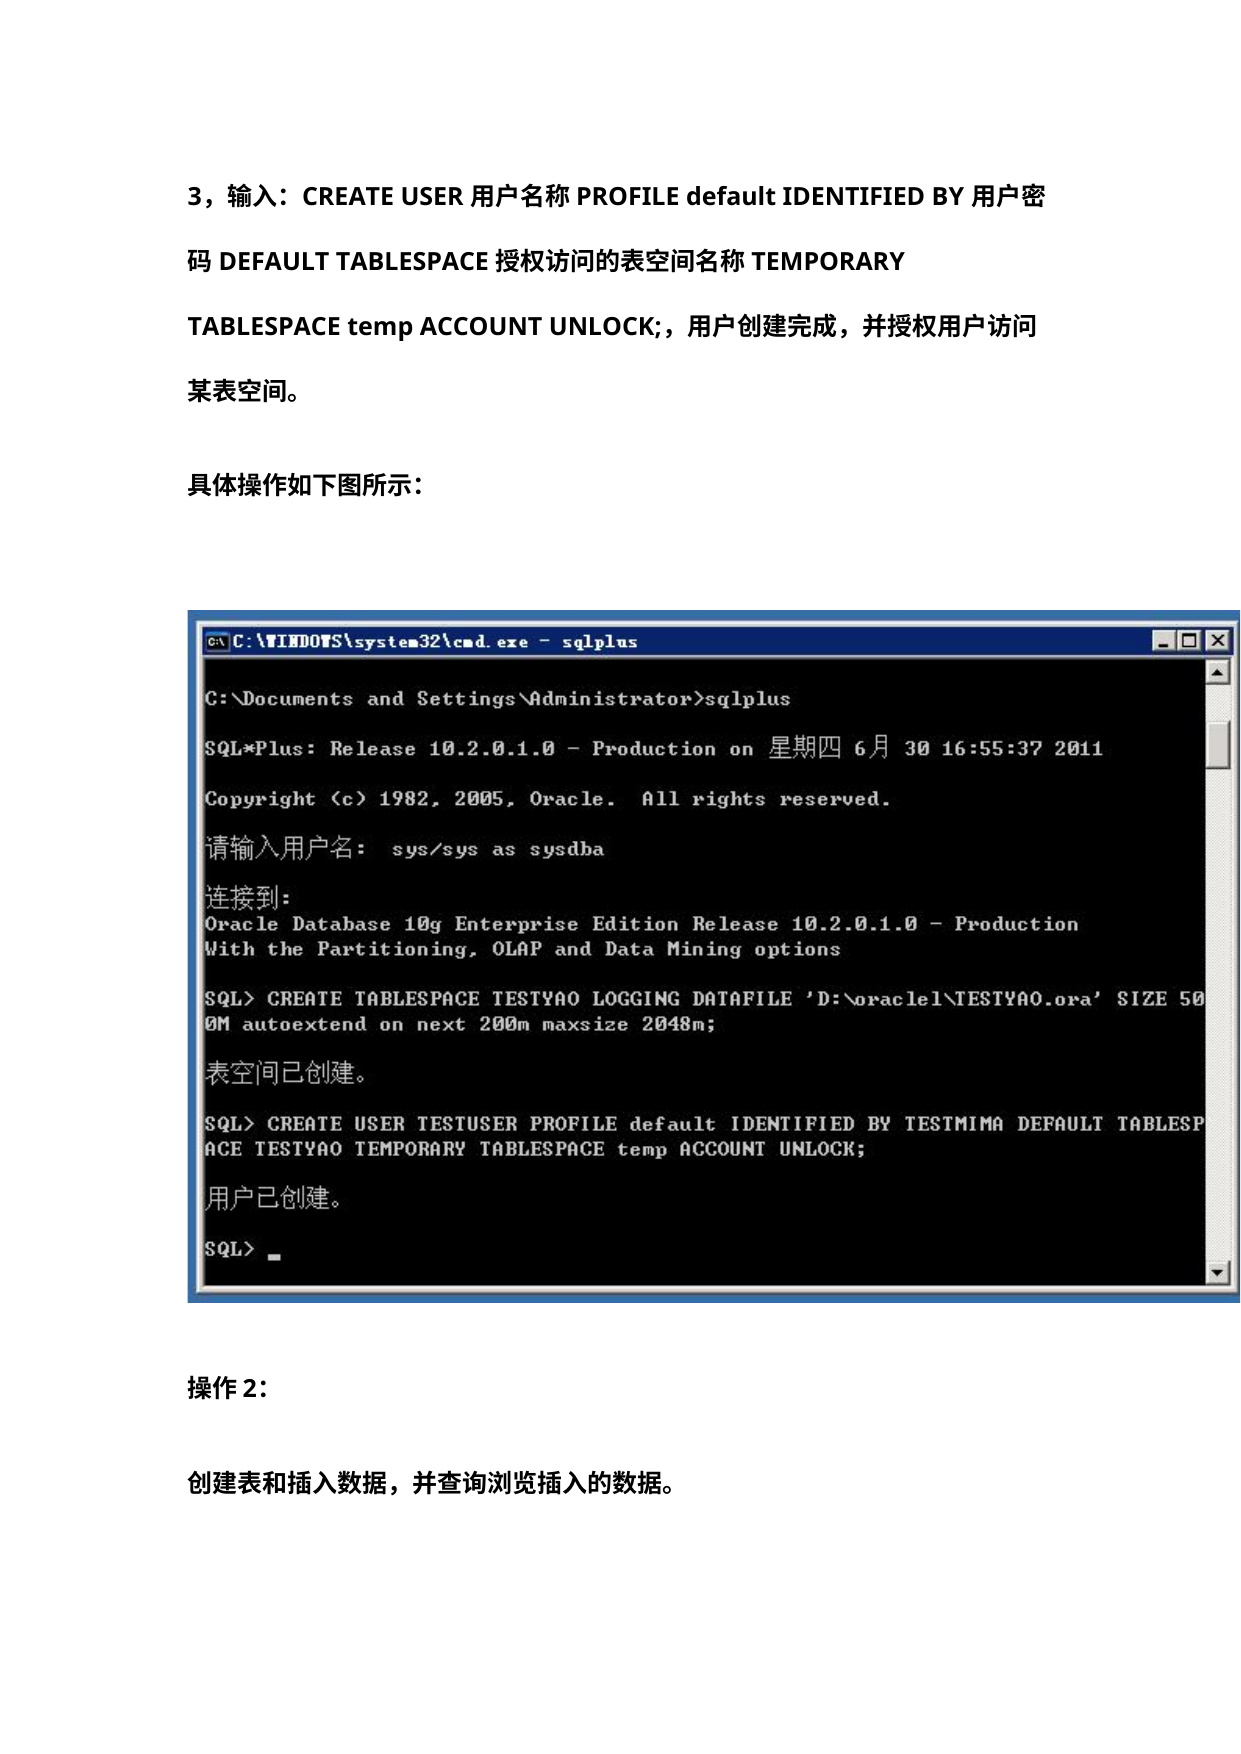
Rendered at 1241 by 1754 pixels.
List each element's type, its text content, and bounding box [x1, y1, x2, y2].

text 创建表和插入数据，并查询浏览插入的数据。 [187, 1449, 1053, 1514]
text 操作2： [187, 1354, 1053, 1419]
text 3，输入：CREATE USER 用户名称 PROFILE default IDENTIFIED BY 用户密码 DEFAULT TABLESPACE 授权访问的表空间名称 TEMPORARY TABLESPACE temp ACCOUNT UNLOCK;，用户创建完成，并授权用户访问某表空间。 [187, 162, 1053, 422]
text 具体操作如下图所示： [187, 451, 1053, 516]
picture [187, 610, 1241, 1303]
